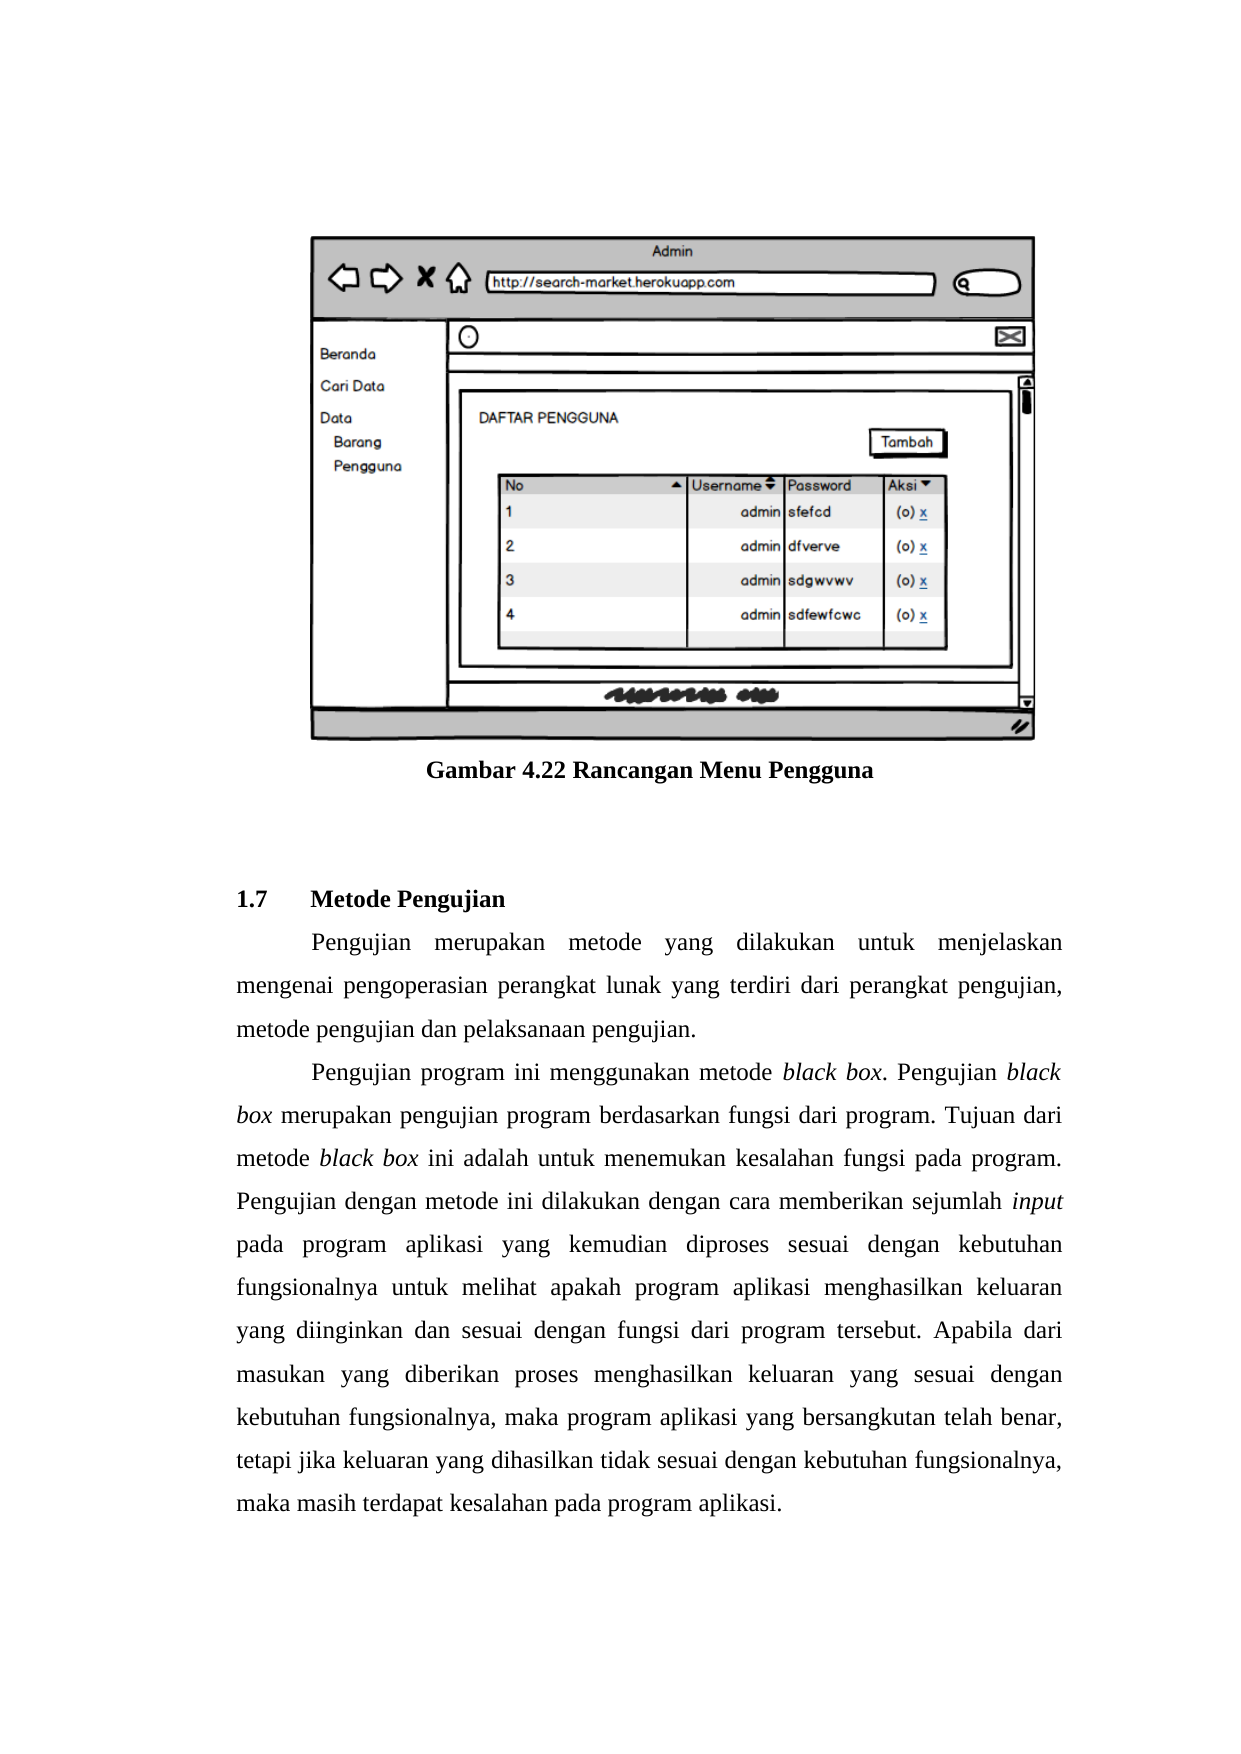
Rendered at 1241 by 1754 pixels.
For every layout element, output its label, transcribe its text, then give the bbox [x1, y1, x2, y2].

list Metode Pengujian [236, 884, 1063, 913]
text Gambar 4.22 Rancangan Menu Pengguna [236, 755, 1063, 784]
picture [310, 236, 1036, 741]
text Pengujian merupakan metode yang dilakukan untuk menjelaskan mengenai pengoperasian perangkat lunak yang terdiri dari perangkat pengujian, metode pengujian dan pelaksanaan pengujian. [236, 927, 1063, 1042]
text Pengujian program ini menggunakan metode black box. Pengujian black box merupakan pengujian program berdasarkan fungsi dari program. Tujuan dari metode black box ini adalah untuk menemukan kesalahan fungsi pada program. Pengujian dengan metode ini dilakukan dengan cara memberikan sejumlah input pada program aplikasi yang kemudian diproses sesuai dengan kebutuhan fungsionalnya untuk melihat apakah program aplikasi menghasilkan keluaran yang diinginkan dan sesuai dengan fungsi dari program tersebut. Apabila dari masukan yang diberikan proses menghasilkan keluaran yang sesuai dengan kebutuhan fungsionalnya, maka program aplikasi yang bersangkutan telah benar, tetapi jika keluaran yang dihasilkan tidak sesuai dengan kebutuhan fungsionalnya, maka masih terdapat kesalahan pada program aplikasi. [236, 1057, 1063, 1517]
